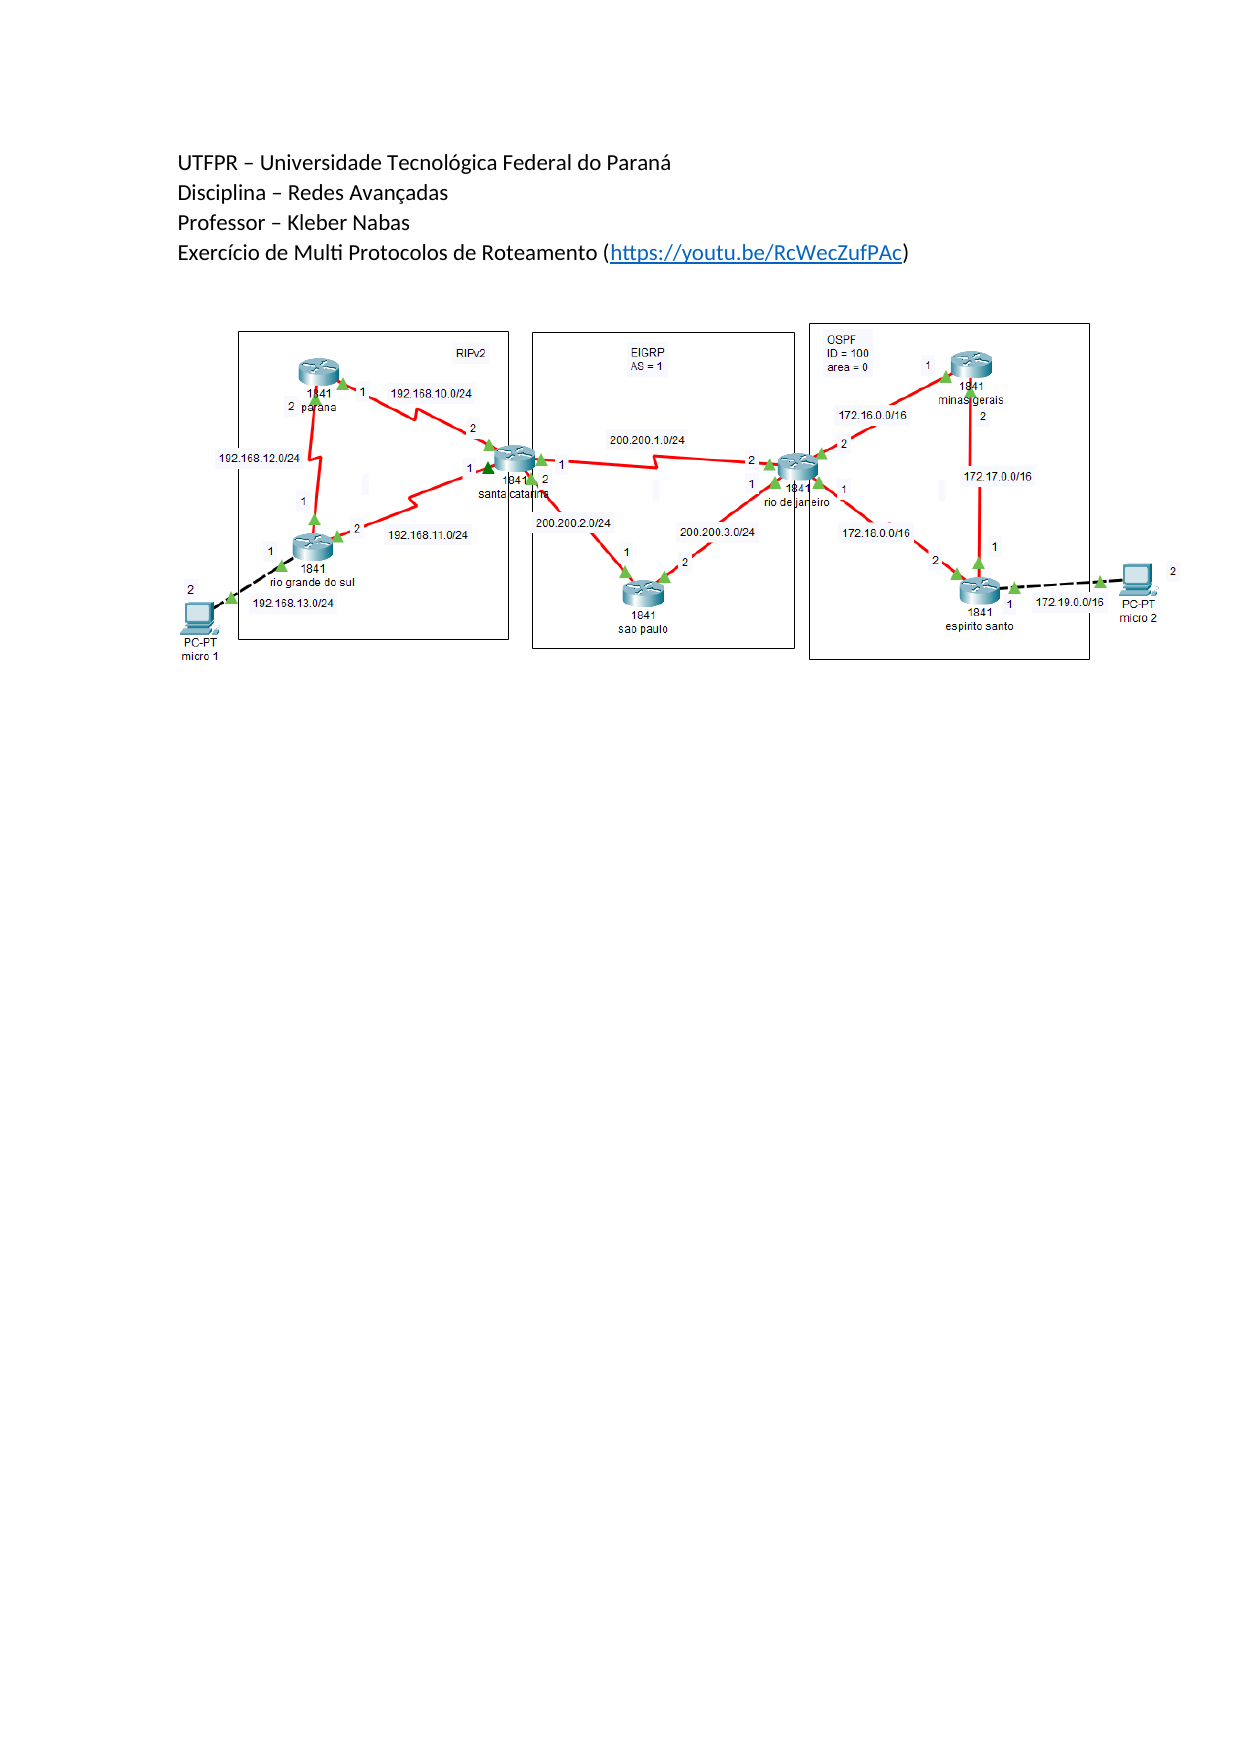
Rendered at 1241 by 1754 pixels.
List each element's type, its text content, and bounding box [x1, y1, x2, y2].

picture [177, 315, 1183, 667]
text Disciplina – Redes Avançadas [177, 178, 1063, 206]
text Professor – Kleber Nabas [177, 208, 1063, 236]
text Exercício de Multi Protocolos de Roteamento (https://youtu.be/RcWecZufPAc) [177, 238, 1063, 266]
text UTFPR – Universidade Tecnológica Federal do Paraná [177, 148, 1063, 176]
